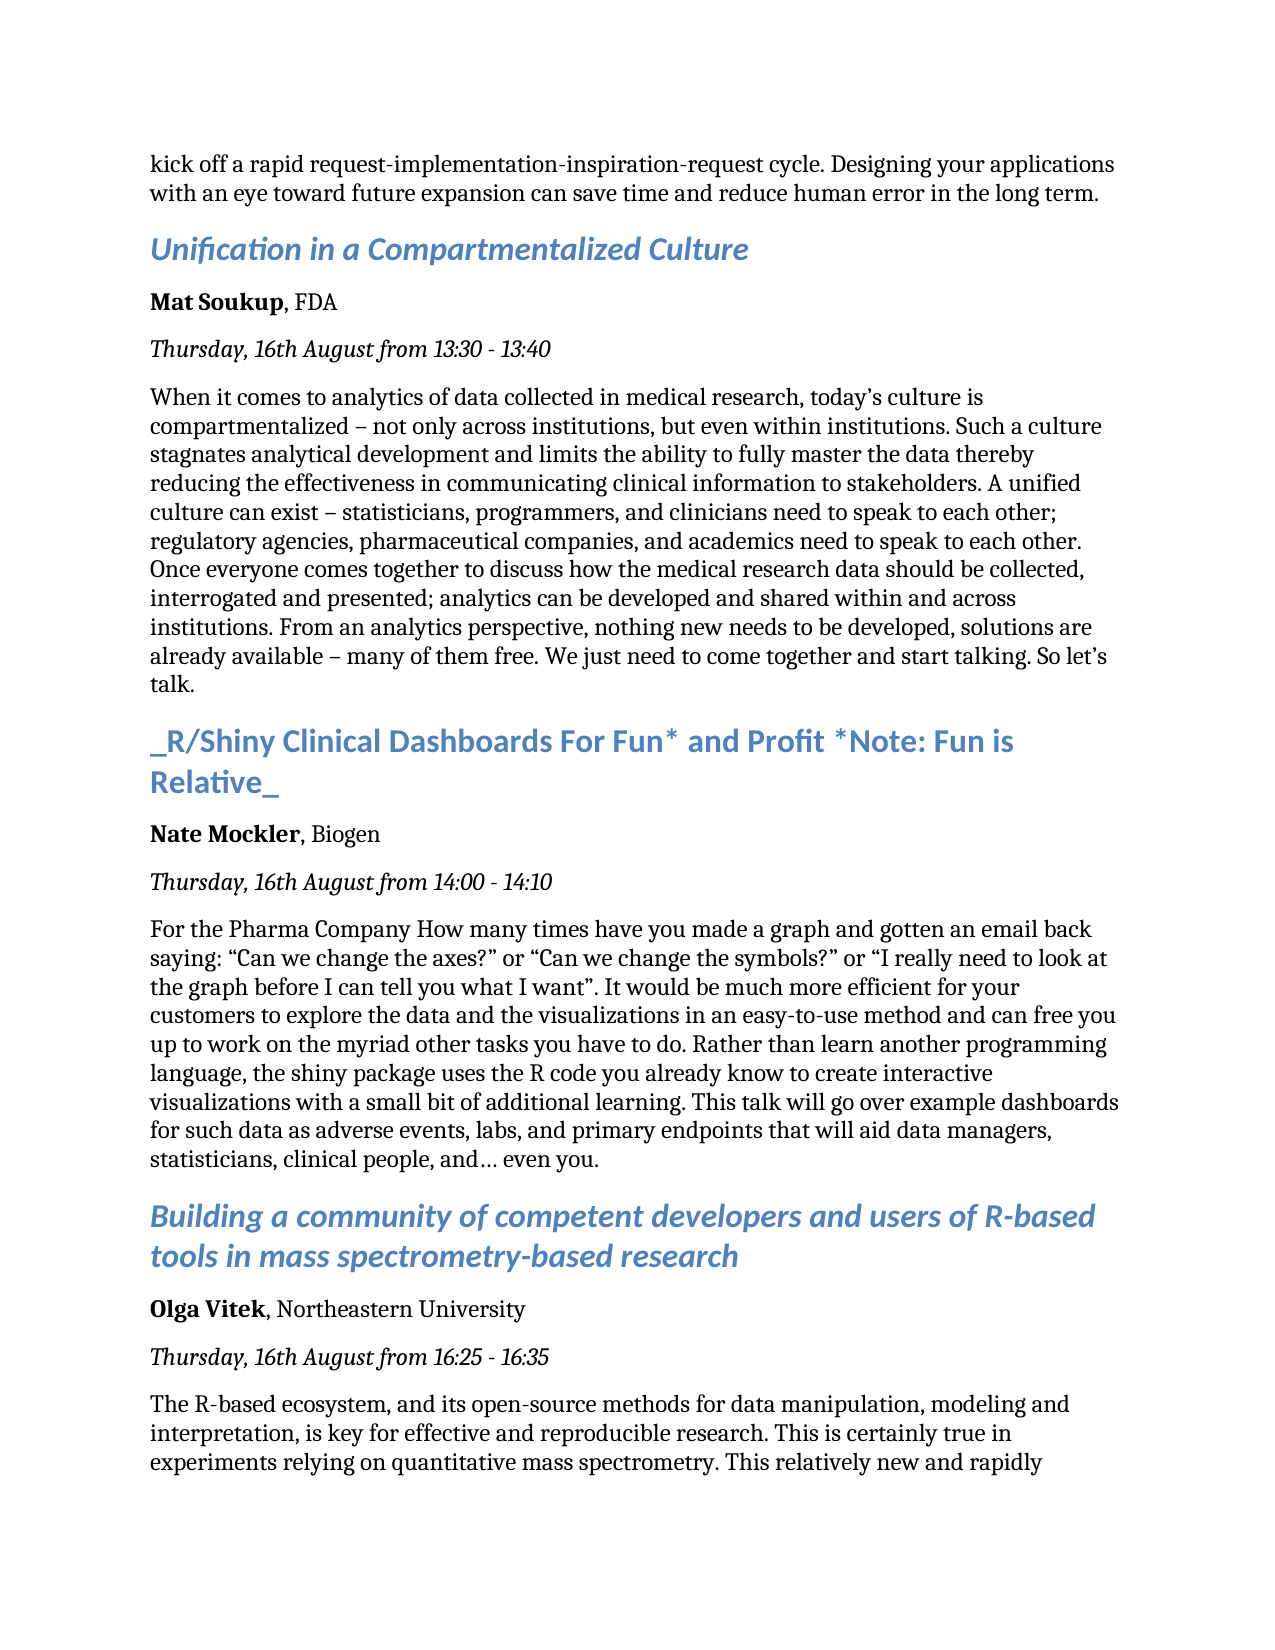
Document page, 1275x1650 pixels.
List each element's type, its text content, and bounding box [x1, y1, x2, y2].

subtitle Unification in a Compartmentalized Culture [150, 228, 1125, 269]
text When it comes to analytics of data collected in medical research, today’s culture is compartmentalized – not only across institutions, but even within institutions. Such a culture stagnates analytical development and limits the ability to fully master the data thereby reducing the effectiveness in communicating clinical information to stakeholders. A unified culture can exist – statisticians, programmers, and clinicians need to speak to each other; regulatory agencies, pharmaceutical companies, and academics need to speak to each other. Once everyone comes together to discuss how the medical research data should be collected, interrogated and presented; analytics can be developed and shared within and across institutions. From an analytics perspective, nothing new needs to be developed, solutions are already available – many of them free. We just need to come together and start talking. So let’s talk. [150, 383, 1125, 699]
text Nate Mockler, Biogen [150, 820, 1125, 849]
text Thursday, 16th August from 14:00 - 14:10 [150, 868, 1125, 896]
text Thursday, 16th August from 13:30 - 13:40 [150, 335, 1125, 364]
text Thursday, 16th August from 16:25 - 16:35 [150, 1342, 1125, 1371]
subtitle Building a community of competent developers and users of R-based tools in mass spectrometry-based research [150, 1195, 1125, 1276]
subtitle _R/Shiny Clinical Dashboards For Fun* and Profit *Note: Fun is Relative_ [150, 720, 1125, 801]
text Mat Soukup, FDA [150, 288, 1125, 317]
text For the Pharma Company How many times have you made a graph and gotten an email back saying: “Can we change the axes?” or “Can we change the symbols?” or “I really need to look at the graph before I can tell you what I want”. It would be much more efficient for your customers to explore the data and the visualizations in an easy-to-use method and can free you up to work on the myriad other tasks you have to do. Rather than learn another programming language, the shiny package uses the R code you already know to create interactive visualizations with a small bit of additional learning. This talk will go over example dashboards for such data as adverse events, labs, and primary endpoints that will aid data managers, statisticians, clinical people, and… even you. [150, 915, 1125, 1174]
text Olga Vitek, Northeastern University [150, 1295, 1125, 1324]
